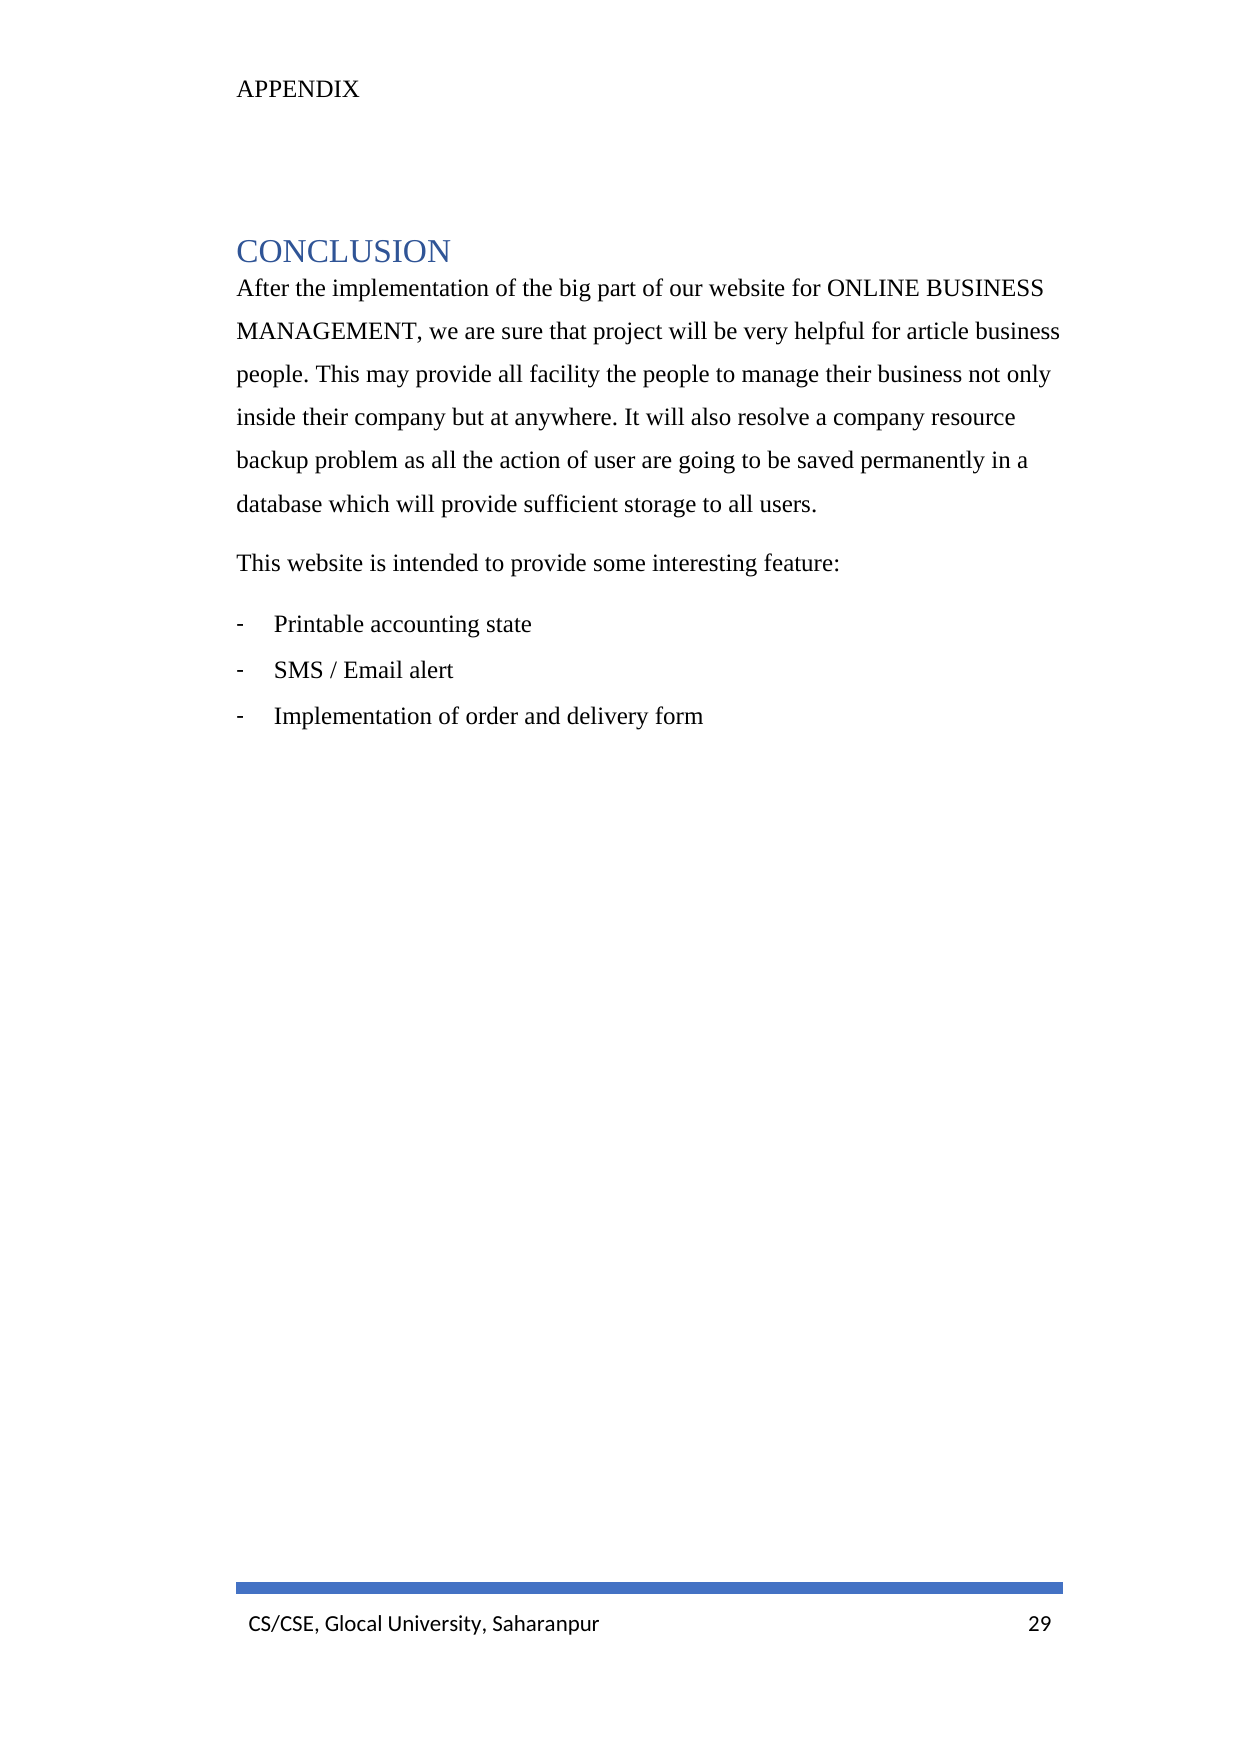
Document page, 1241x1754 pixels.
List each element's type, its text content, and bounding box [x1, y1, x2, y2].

list Printable accounting state [236, 608, 1063, 639]
subtitle CONCLUSION [236, 232, 1063, 270]
text This website is intended to provide some interesting feature: [236, 548, 1063, 577]
text After the implementation of the big part of our website for ONLINE BUSINESS MANAGEMENT, we are sure that project will be very helpful for article business people. This may provide all facility the people to manage their business not only inside their company but at anywhere. It will also resolve a company resource backup problem as all the action of user are going to be saved permanently in a database which will provide sufficient storage to all users. [236, 273, 1063, 517]
list Implementation of order and delivery form [236, 700, 1063, 730]
list SMS / Email alert [236, 654, 1063, 684]
